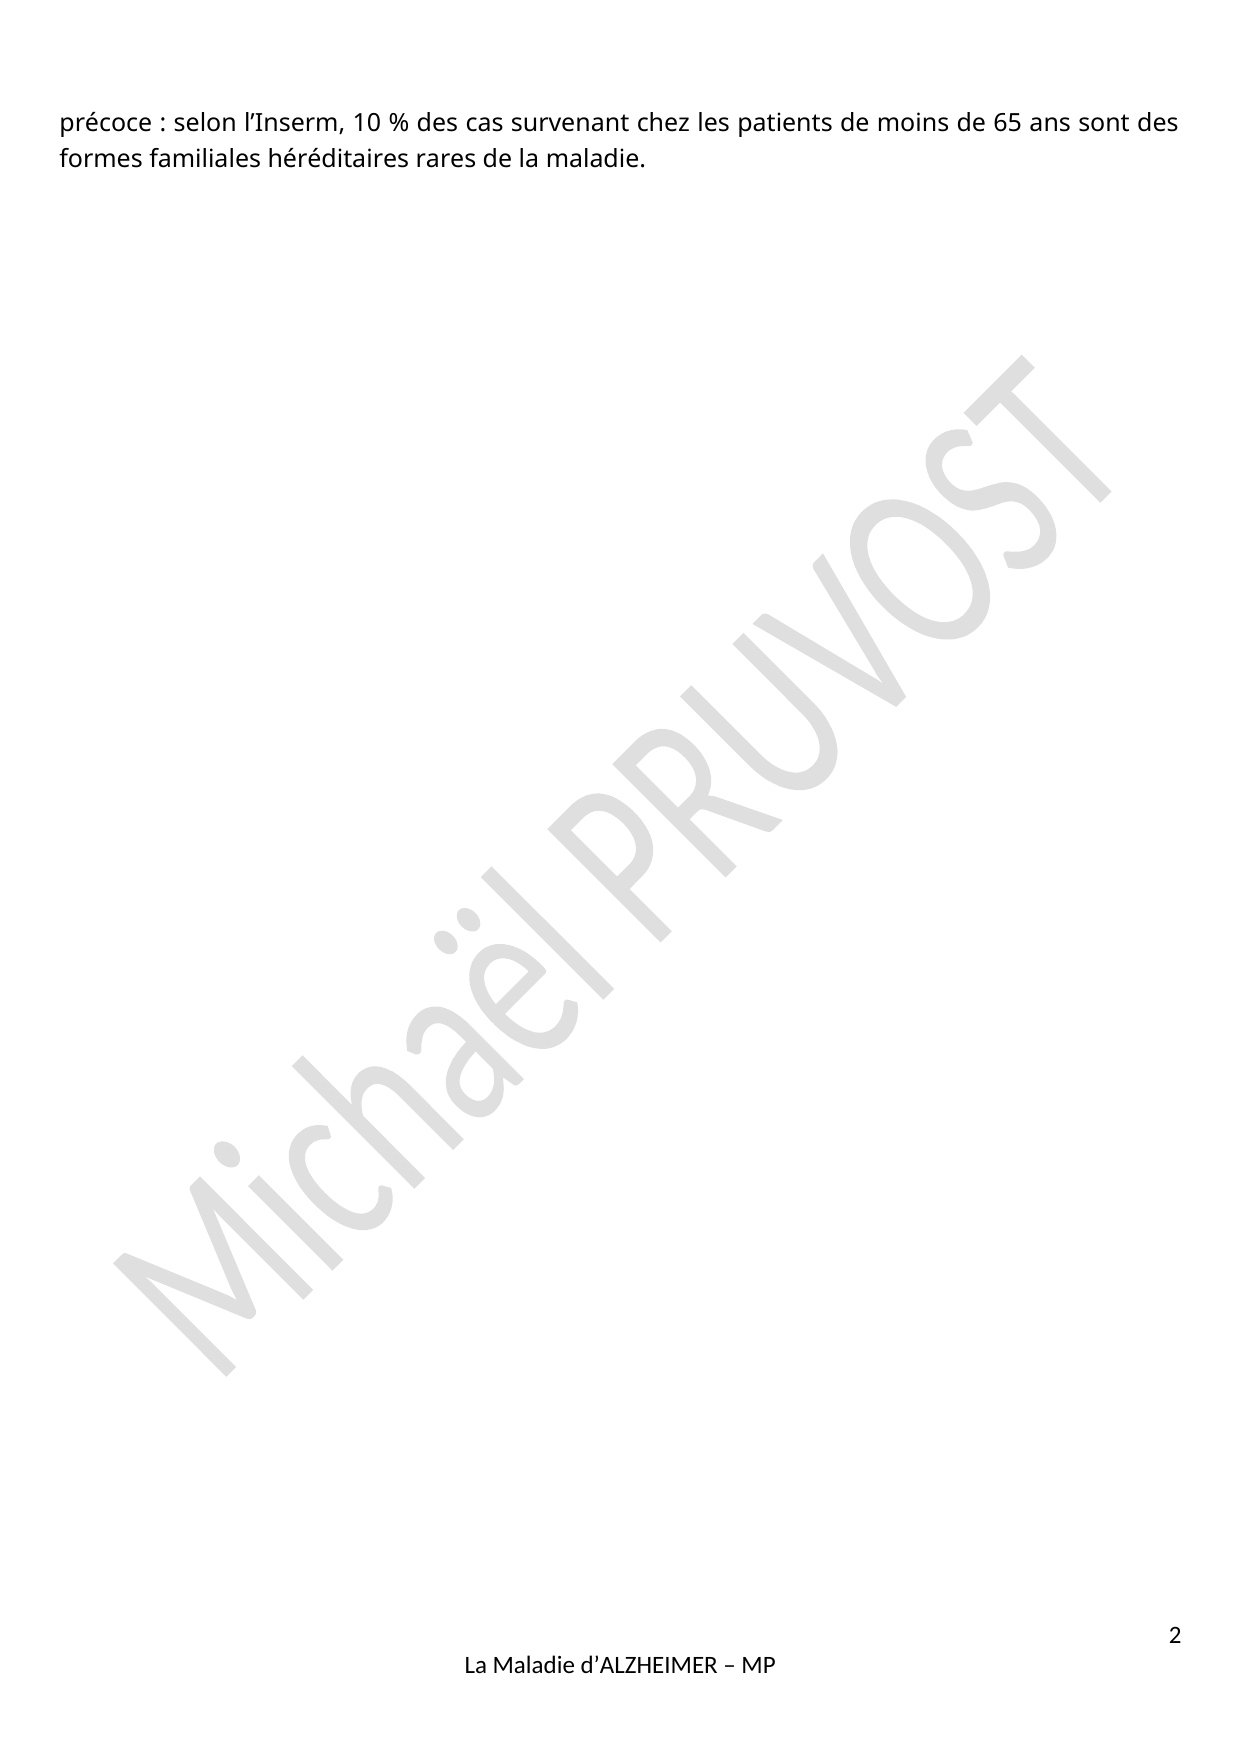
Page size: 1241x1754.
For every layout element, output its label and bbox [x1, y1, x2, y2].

text [59, 104, 1181, 175]
